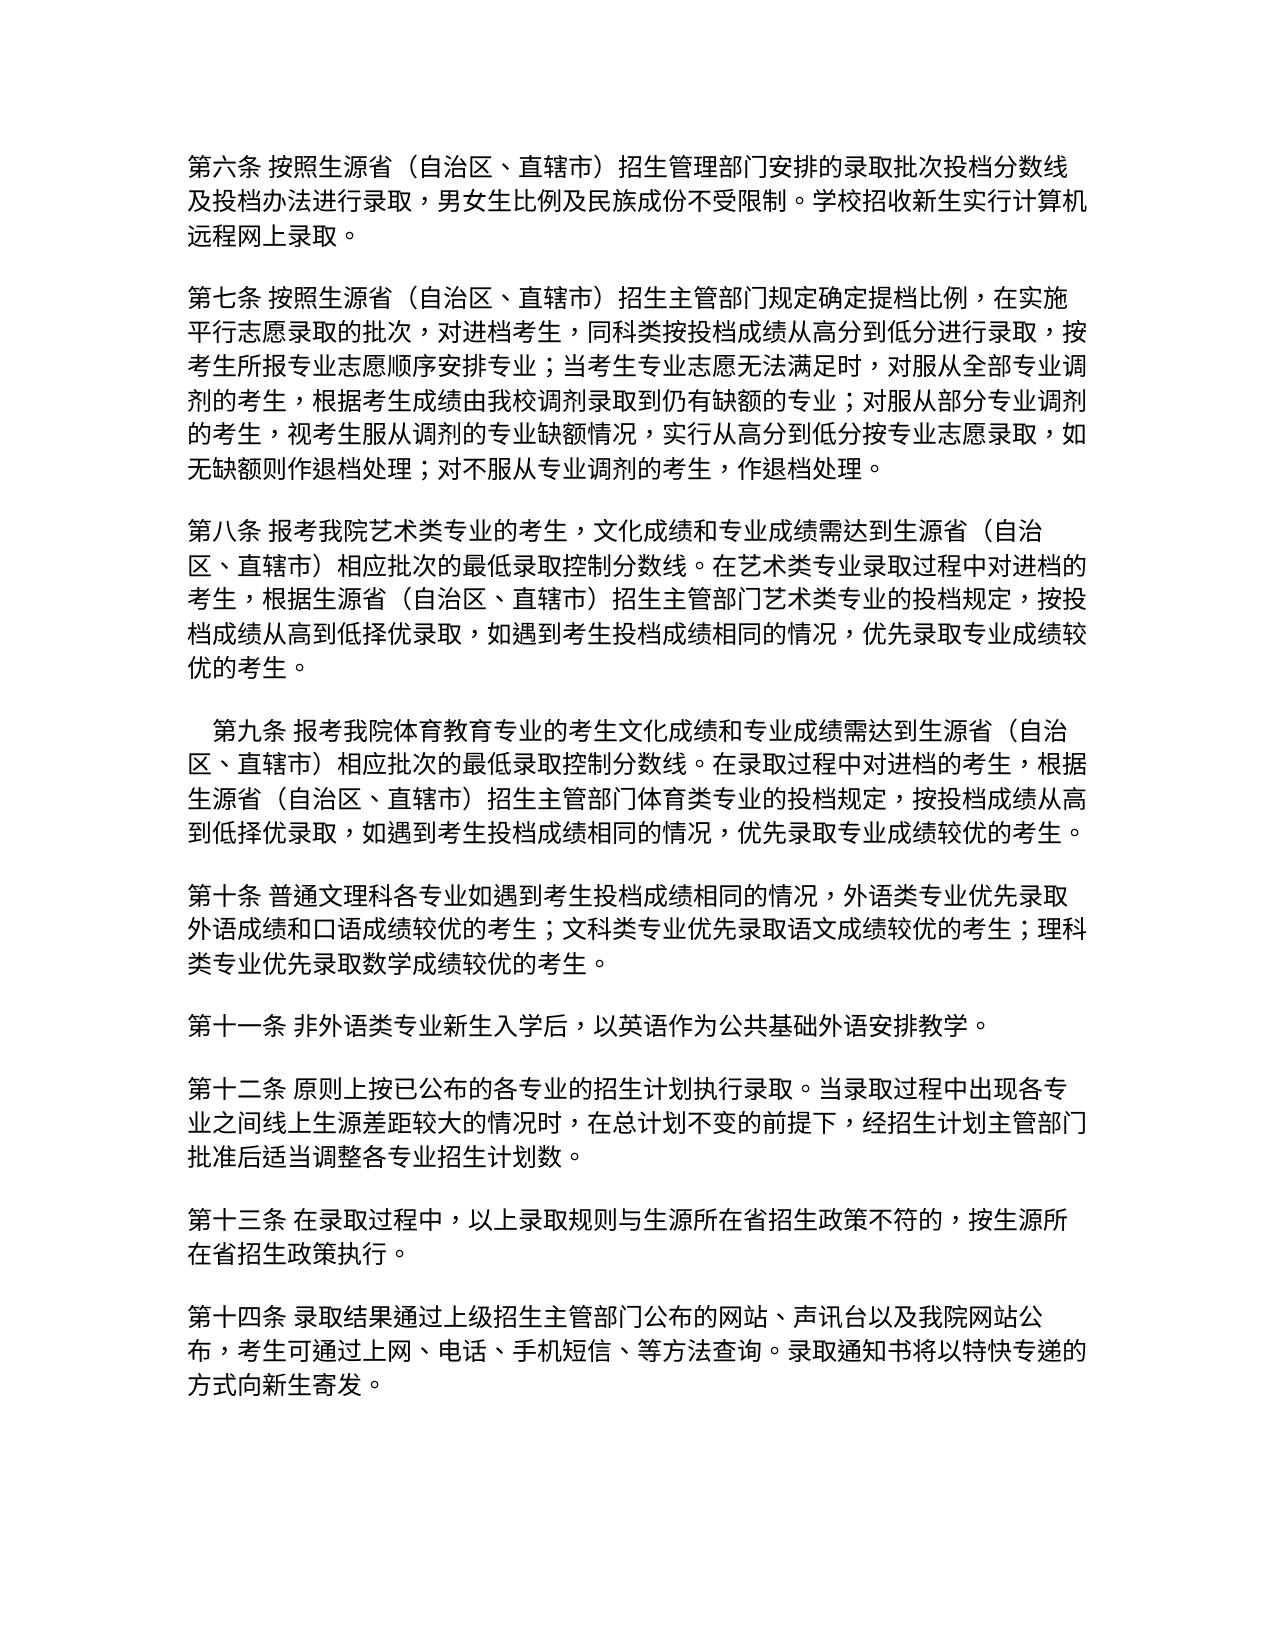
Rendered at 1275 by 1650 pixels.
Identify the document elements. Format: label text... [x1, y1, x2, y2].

text 第九条 报考我院体育教育专业的考生文化成绩和专业成绩需达到生源省（自治区、直辖市）相应批次的最低录取控制分数线。在录取过程中对进档的考生，根据生源省（自治区、直辖市）招生主管部门体育类专业的投档规定，按投档成绩从高到低择优录取，如遇到考生投档成绩相同的情况，优先录取专业成绩较优的考生。 [187, 713, 1087, 849]
text 第十二条 原则上按已公布的各专业的招生计划执行录取。当录取过程中出现各专业之间线上生源差距较大的情况时，在总计划不变的前提下，经招生计划主管部门批准后适当调整各专业招生计划数。 [187, 1072, 1087, 1174]
text 第七条 按照生源省（自治区、直辖市）招生主管部门规定确定提档比例，在实施平行志愿录取的批次，对进档考生，同科类按投档成绩从高分到低分进行录取，按考生所报专业志愿顺序安排专业；当考生专业志愿无法满足时，对服从全部专业调剂的考生，根据考生成绩由我校调剂录取到仍有缺额的专业；对服从部分专业调剂的考生，视考生服从调剂的专业缺额情况，实行从高分到低分按专业志愿录取，如无缺额则作退档处理；对不服从专业调剂的考生，作退档处理。 [187, 281, 1087, 485]
text 第十一条 非外语类专业新生入学后，以英语作为公共基础外语安排教学。 [187, 1009, 1087, 1043]
text 第十三条 在录取过程中，以上录取规则与生源所在省招生政策不符的，按生源所在省招生政策执行。 [187, 1203, 1087, 1271]
text 第十条 普通文理科各专业如遇到考生投档成绩相同的情况，外语类专业优先录取外语成绩和口语成绩较优的考生；文科类专业优先录取语文成绩较优的考生；理科类专业优先录取数学成绩较优的考生。 [187, 878, 1087, 980]
text 第六条 按照生源省（自治区、直辖市）招生管理部门安排的录取批次投档分数线及投档办法进行录取，男女生比例及民族成份不受限制。学校招收新生实行计算机远程网上录取。 [187, 150, 1087, 252]
text 第八条 报考我院艺术类专业的考生，文化成绩和专业成绩需达到生源省（自治区、直辖市）相应批次的最低录取控制分数线。在艺术类专业录取过程中对进档的考生，根据生源省（自治区、直辖市）招生主管部门艺术类专业的投档规定，按投档成绩从高到低择优录取，如遇到考生投档成绩相同的情况，优先录取专业成绩较优的考生。 [187, 514, 1087, 684]
text 第十四条 录取结果通过上级招生主管部门公布的网站、声讯台以及我院网站公布，考生可通过上网、电话、手机短信、等方法查询。录取通知书将以特快专递的方式向新生寄发。 [187, 1300, 1087, 1402]
